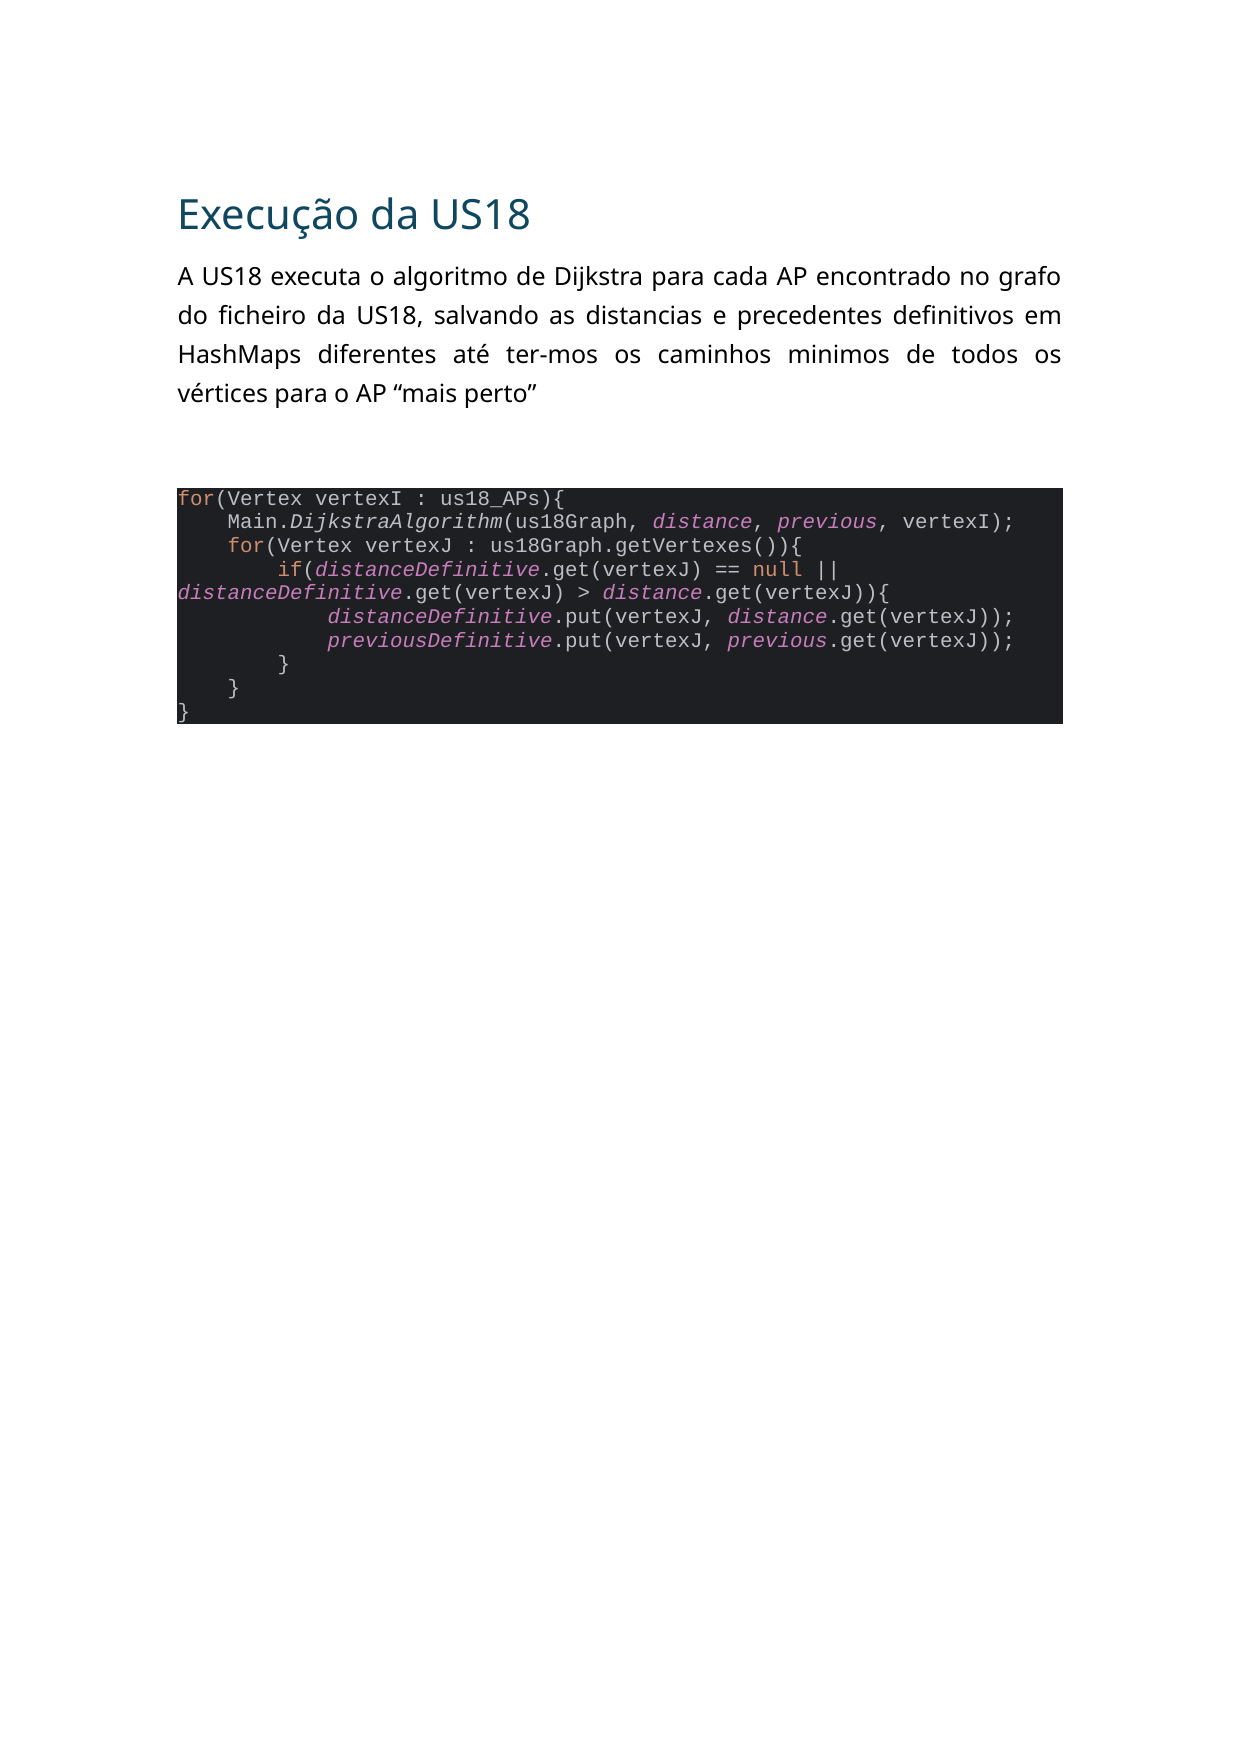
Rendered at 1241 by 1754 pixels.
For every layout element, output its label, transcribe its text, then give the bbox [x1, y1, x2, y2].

subtitle Execução da US18 [177, 185, 1063, 242]
text A US18 executa o algoritmo de Dijkstra para cada AP encontrado no grafo do ficheiro da US18, salvando as distancias e precedentes definitivos em HashMaps diferentes até ter-mos os caminhos minimos de todos os vértices para o AP “mais perto” [177, 259, 1063, 410]
text for(Vertex vertexI : us18_APs){ Main.DijkstraAlgorithm(us18Graph, distance, previous, vertexI); for(Vertex vertexJ : us18Graph.getVertexes()){ if(distanceDefinitive.get(vertexJ) == null || distanceDefinitive.get(vertexJ) > distance.get(vertexJ)){ distanceDefinitive.put(vertexJ, distance.get(vertexJ)); previousDefinitive.put(vertexJ, previous.get(vertexJ)); } } } [177, 488, 1063, 724]
